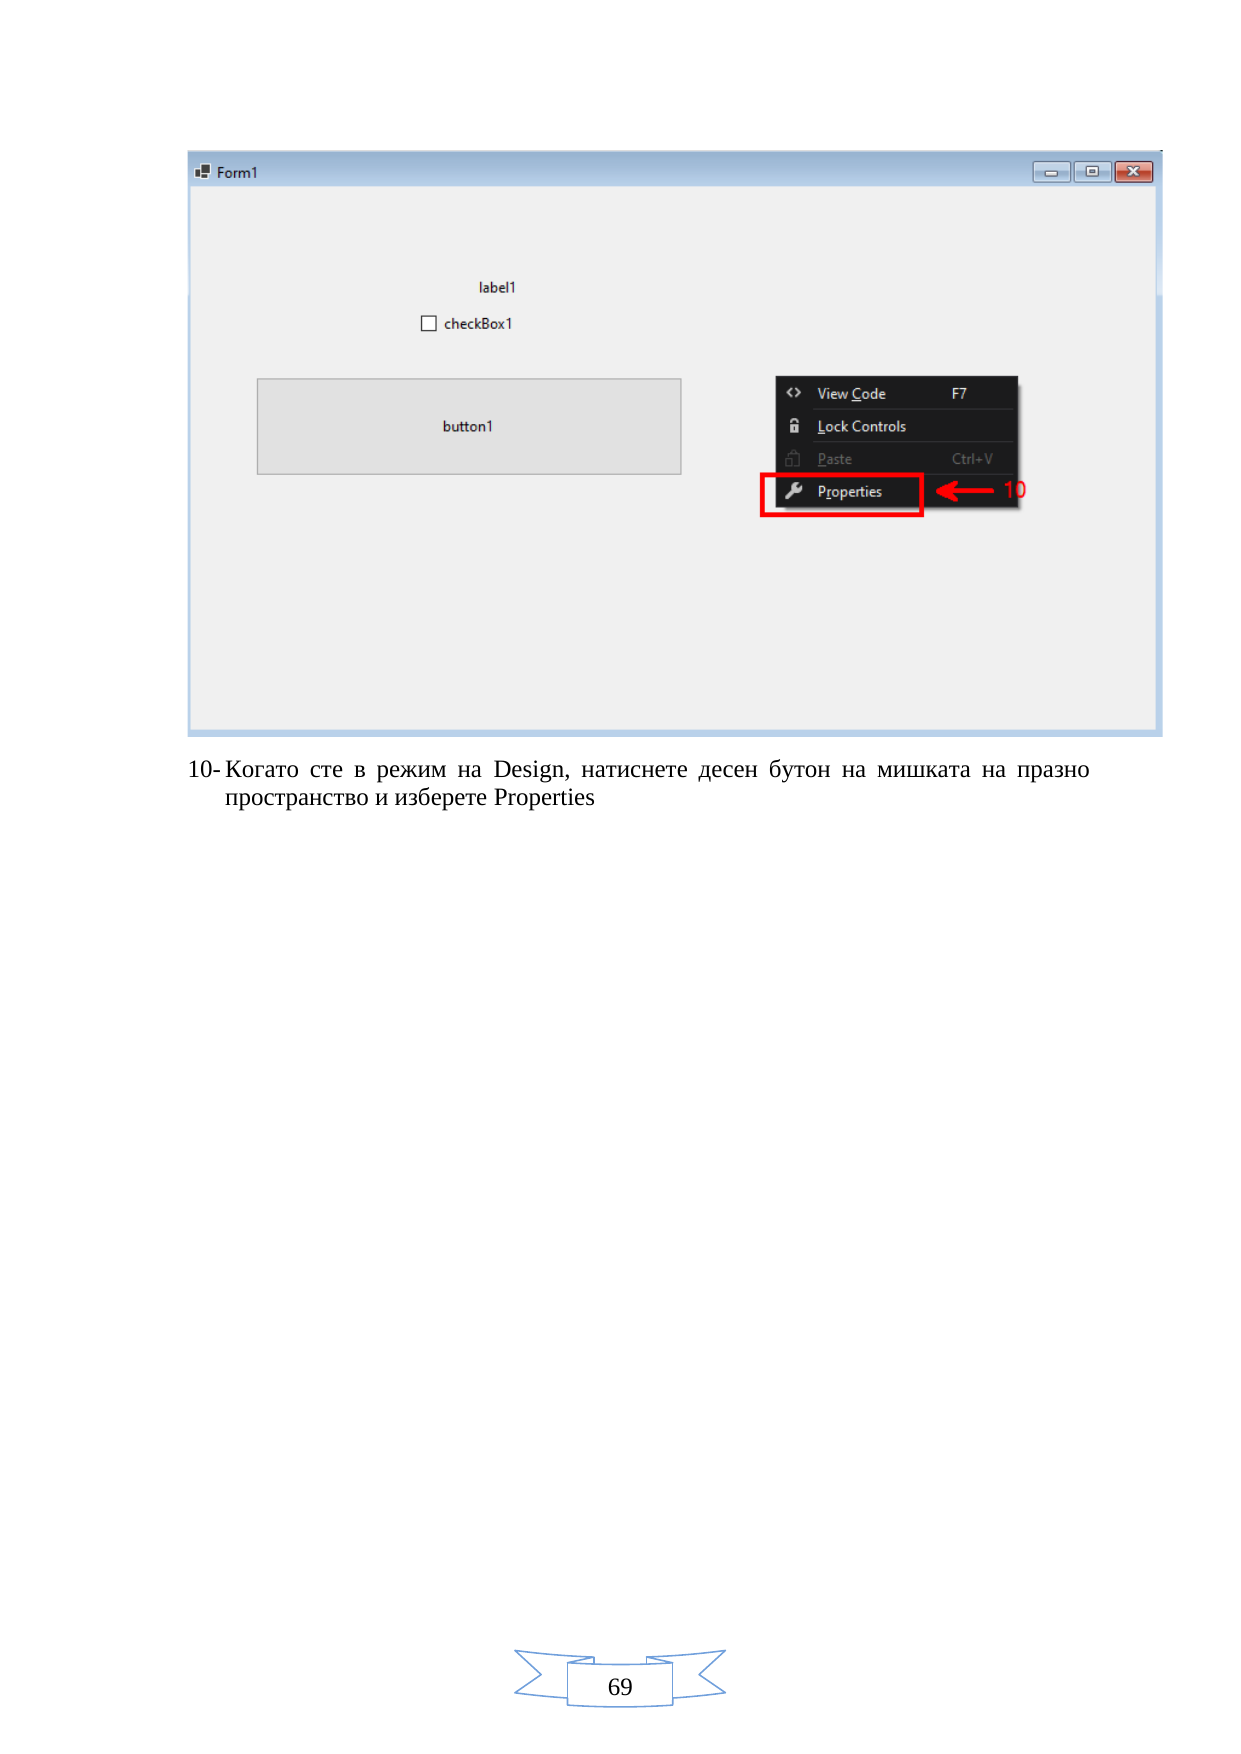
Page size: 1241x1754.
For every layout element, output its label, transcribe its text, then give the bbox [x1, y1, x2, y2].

picture [187, 150, 1163, 737]
list Когато сте в режим на Design, натиснете десен бутон на мишката на празно пространство и изберете Properties [187, 754, 1090, 811]
